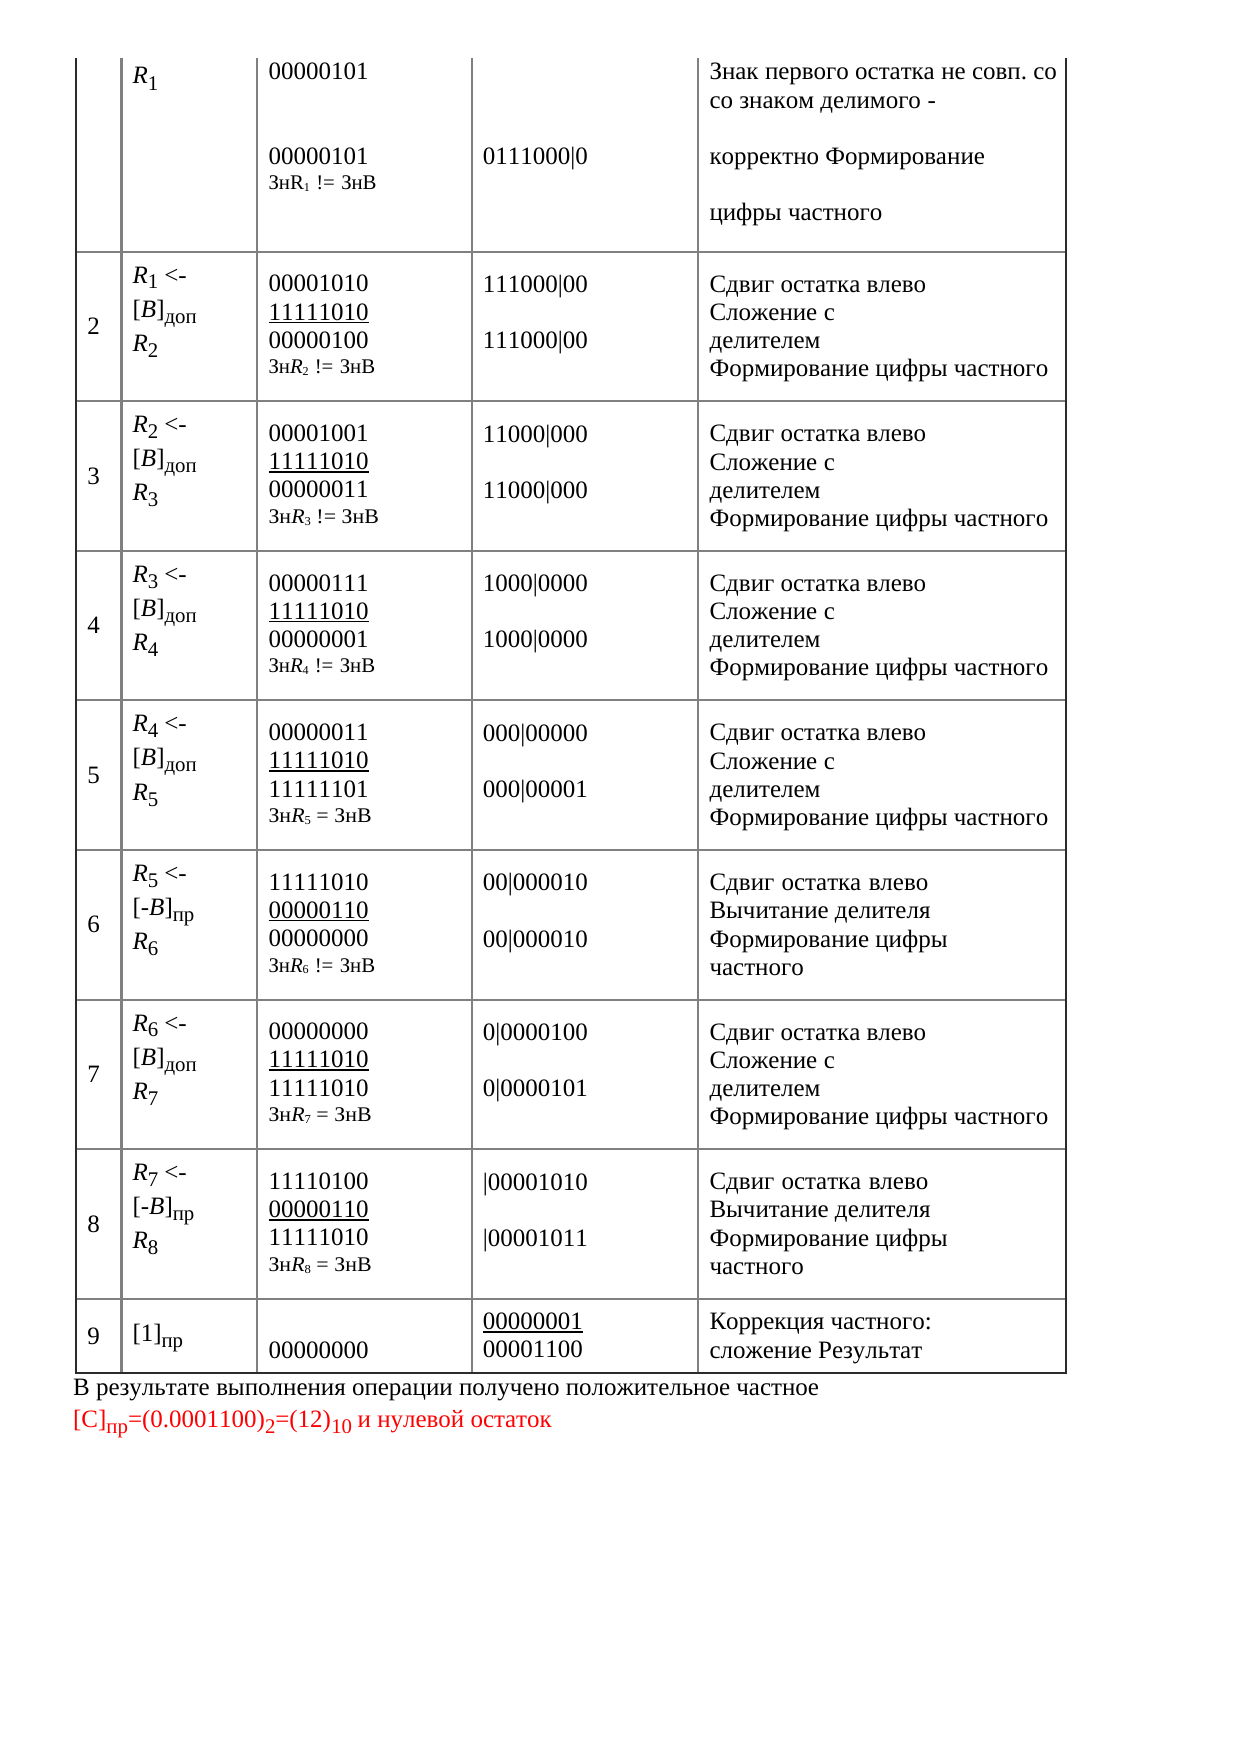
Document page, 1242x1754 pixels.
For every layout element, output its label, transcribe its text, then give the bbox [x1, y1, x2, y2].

table_cell 5 [77, 701, 120, 849]
table_cell 00000000 [258, 1300, 471, 1372]
table_cell 11111010 00000110 00000000 ЗнR6 != ЗнВ [258, 851, 471, 998]
text [C]пр=(0.0001100)2=(12)10 и нулевой остаток [73, 1401, 1183, 1434]
table_cell Сдвиг остатка влево Сложение с делителем Формирование цифры частного [699, 253, 1065, 400]
table_cell 2 [77, 253, 120, 400]
table_cell 00000001 00001100 [473, 1300, 697, 1372]
table_cell R6 <- [B]доп R7 [123, 1001, 256, 1148]
table_cell R3 <- [B]доп R4 [123, 552, 256, 699]
table_header 0111000|0 [473, 58, 697, 251]
table_cell 0|0000100 0|0000101 [473, 1001, 697, 1148]
table_header R1 [123, 58, 256, 251]
table_cell 9 [77, 1300, 120, 1372]
table_cell Сдвиг остатка влево Сложение с делителем Формирование цифры частного [699, 1001, 1065, 1148]
table_cell 00000111 11111010 00000001 ЗнR4 != ЗнВ [258, 552, 471, 699]
table_cell 11110100 00000110 11111010 ЗнR8 = ЗнВ [258, 1150, 471, 1298]
table_cell 4 [77, 552, 120, 699]
table_cell 00001010 11111010 00000100 ЗнR2 != ЗнВ [258, 253, 471, 400]
table_cell R4 <- [B]доп R5 [123, 701, 256, 849]
table_cell |00001010 |00001011 [473, 1150, 697, 1298]
table_cell [1]пр [123, 1300, 256, 1372]
table_cell Сдвиг остатка влево Сложение с делителем Формирование цифры частного [699, 402, 1065, 550]
text В результате выполнения операции получено положительное частное [73, 1374, 1183, 1401]
table_cell R5 <- [-B]пр R6 [123, 851, 256, 998]
table_cell R2 <- [B]доп R3 [123, 402, 256, 550]
table_cell 1000|0000 1000|0000 [473, 552, 697, 699]
table_header [77, 58, 120, 251]
table_cell 00000011 11111010 11111101 ЗнR5 = ЗнВ [258, 701, 471, 849]
table_header Знак первого остатка не совп. со со знаком делимого - корректно Формирование цифры частного [699, 58, 1065, 251]
table_cell 111000|00 111000|00 [473, 253, 697, 400]
table_cell 8 [77, 1150, 120, 1298]
table_cell 00|000010 00|000010 [473, 851, 697, 998]
table_cell 00001001 11111010 00000011 ЗнR3 != ЗнВ [258, 402, 471, 550]
table_cell Сдвиг остатка влево Сложение с делителем Формирование цифры частного [699, 701, 1065, 849]
table_cell Сдвиг остатка влево Вычитание делителя Формирование цифры частного [699, 851, 1065, 998]
table_cell Сдвиг остатка влево Вычитание делителя Формирование цифры частного [699, 1150, 1065, 1298]
table_cell 00000000 11111010 11111010 ЗнR7 = ЗнВ [258, 1001, 471, 1148]
table_cell 000|00000 000|00001 [473, 701, 697, 849]
table_cell 3 [77, 402, 120, 550]
table_cell Сдвиг остатка влево Сложение с делителем Формирование цифры частного [699, 552, 1065, 699]
table_cell R1 <- [B]доп R2 [123, 253, 256, 400]
table_cell R7 <- [-B]пр R8 [123, 1150, 256, 1298]
table_cell Коррекция частного: сложение Результат [699, 1300, 1065, 1372]
table_cell 6 [77, 851, 120, 998]
table_cell 7 [77, 1001, 120, 1148]
table_header 00000101 00000101 ЗнR1 != ЗнB [258, 58, 471, 251]
table_cell 11000|000 11000|000 [473, 402, 697, 550]
